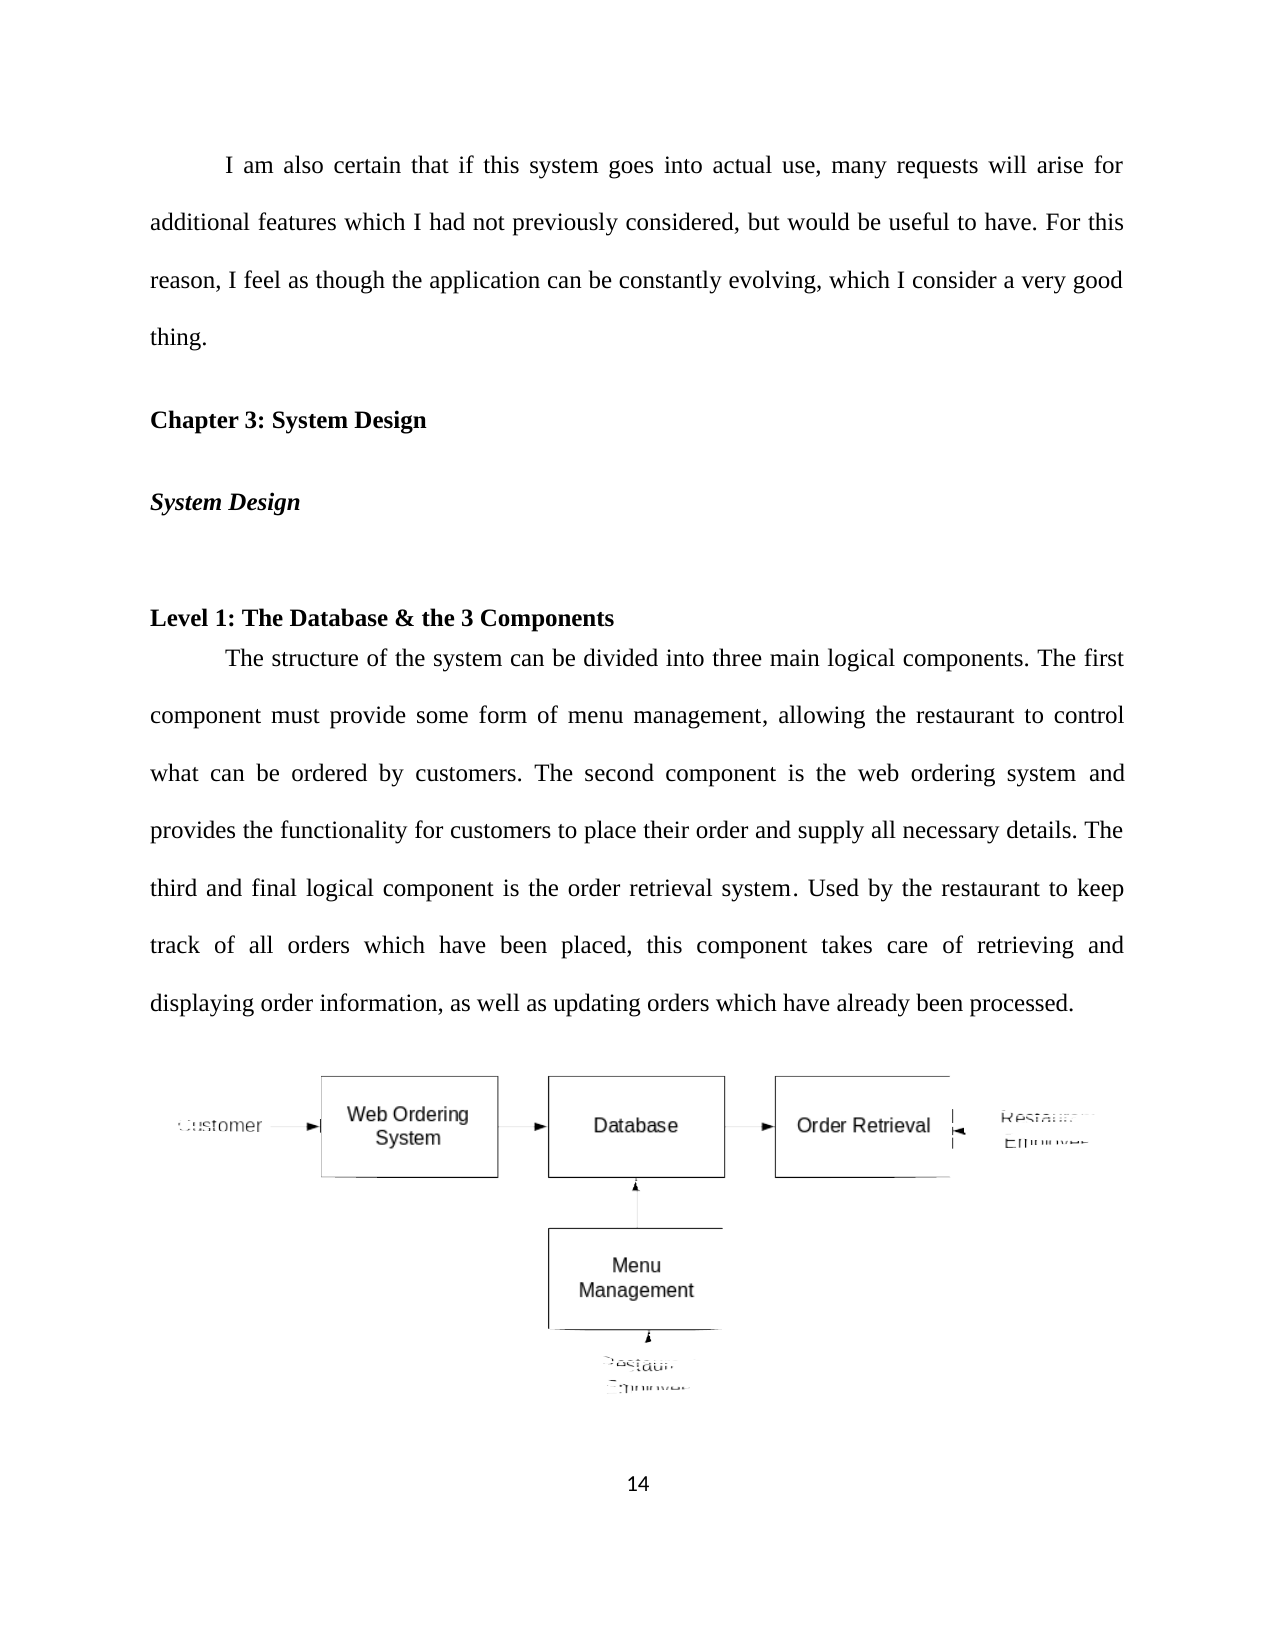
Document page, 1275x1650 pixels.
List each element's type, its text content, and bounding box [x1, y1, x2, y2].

subtitle System Design [150, 487, 1125, 516]
text I am also certain that if this system goes into actual use, many requests will arise for additional features which I had not previously considered, but would be useful to have. For this reason, I feel as though the application can be constantly evolving, which I consider a very good thing. [150, 150, 1125, 351]
subtitle Level 1: The Database & the 3 Components [150, 603, 1125, 632]
text The structure of the system can be divided into three main logical components. The first component must provide some form of menu management, allowing the restaurant to control what can be ordered by customers. The second component is the web ordering system and provides the functionality for customers to place their order and supply all necessary details. The third and final logical component is the order retrieval system. Used by the restaurant to keep track of all orders which have been placed, this component takes care of retrieving and displaying order information, as well as updating orders which have already been processed. [150, 643, 1125, 1017]
subtitle Chapter 3: System Design [150, 405, 1125, 434]
